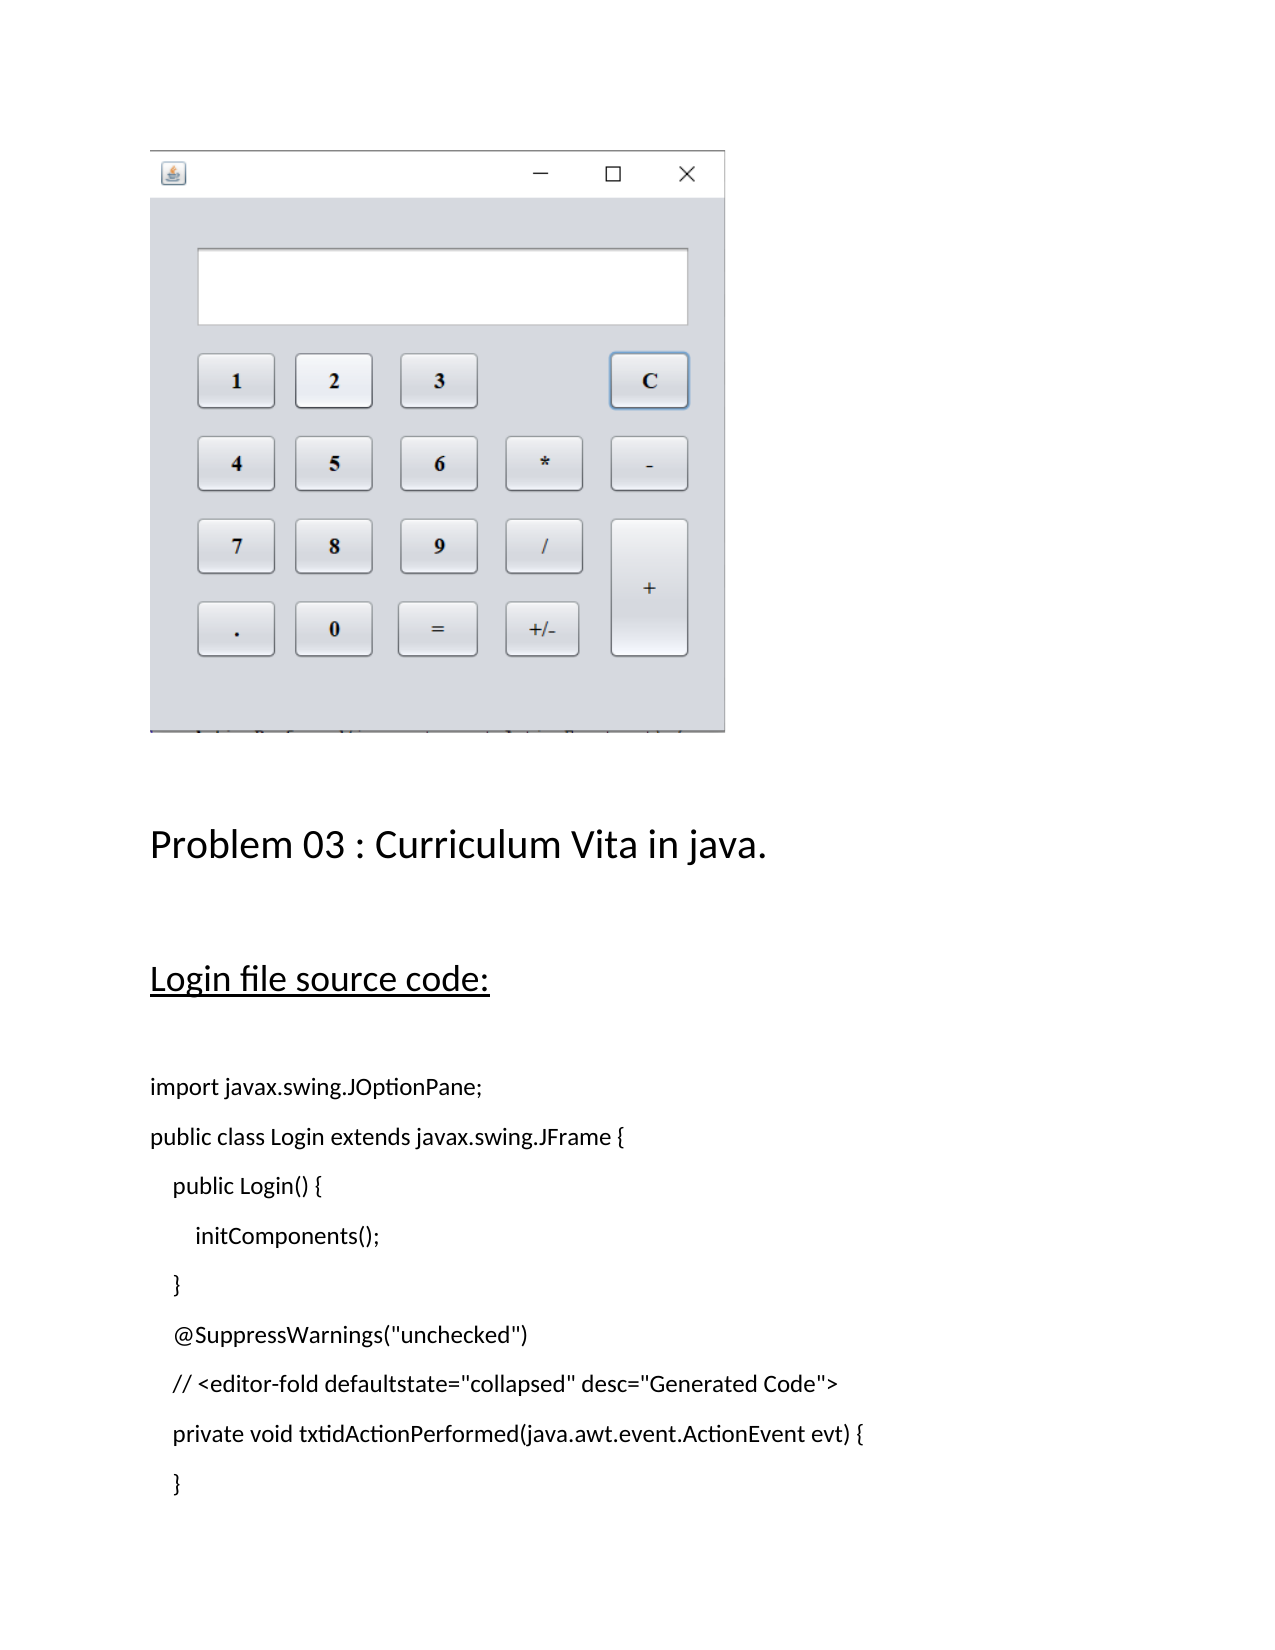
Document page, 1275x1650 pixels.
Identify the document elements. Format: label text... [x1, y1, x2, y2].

text public class Login extends javax.swing.JFrame { [150, 1121, 1125, 1151]
text Problem 03 : Curriculum Vita in java. [150, 818, 1125, 868]
text Login file source code: [150, 955, 1125, 1001]
text private void txtidActionPerformed(java.awt.event.ActionEvent evt) { [150, 1418, 1125, 1449]
text initComponents(); [150, 1220, 1125, 1250]
text public Login() { [150, 1170, 1125, 1201]
text } [150, 1269, 1125, 1300]
text import javax.swing.JOptionPane; [150, 1071, 1125, 1102]
text @SuppressWarnings("unchecked") [150, 1319, 1125, 1349]
text } [150, 1468, 1125, 1498]
text // <editor-fold defaultstate="collapsed" desc="Generated Code"> [150, 1368, 1125, 1399]
